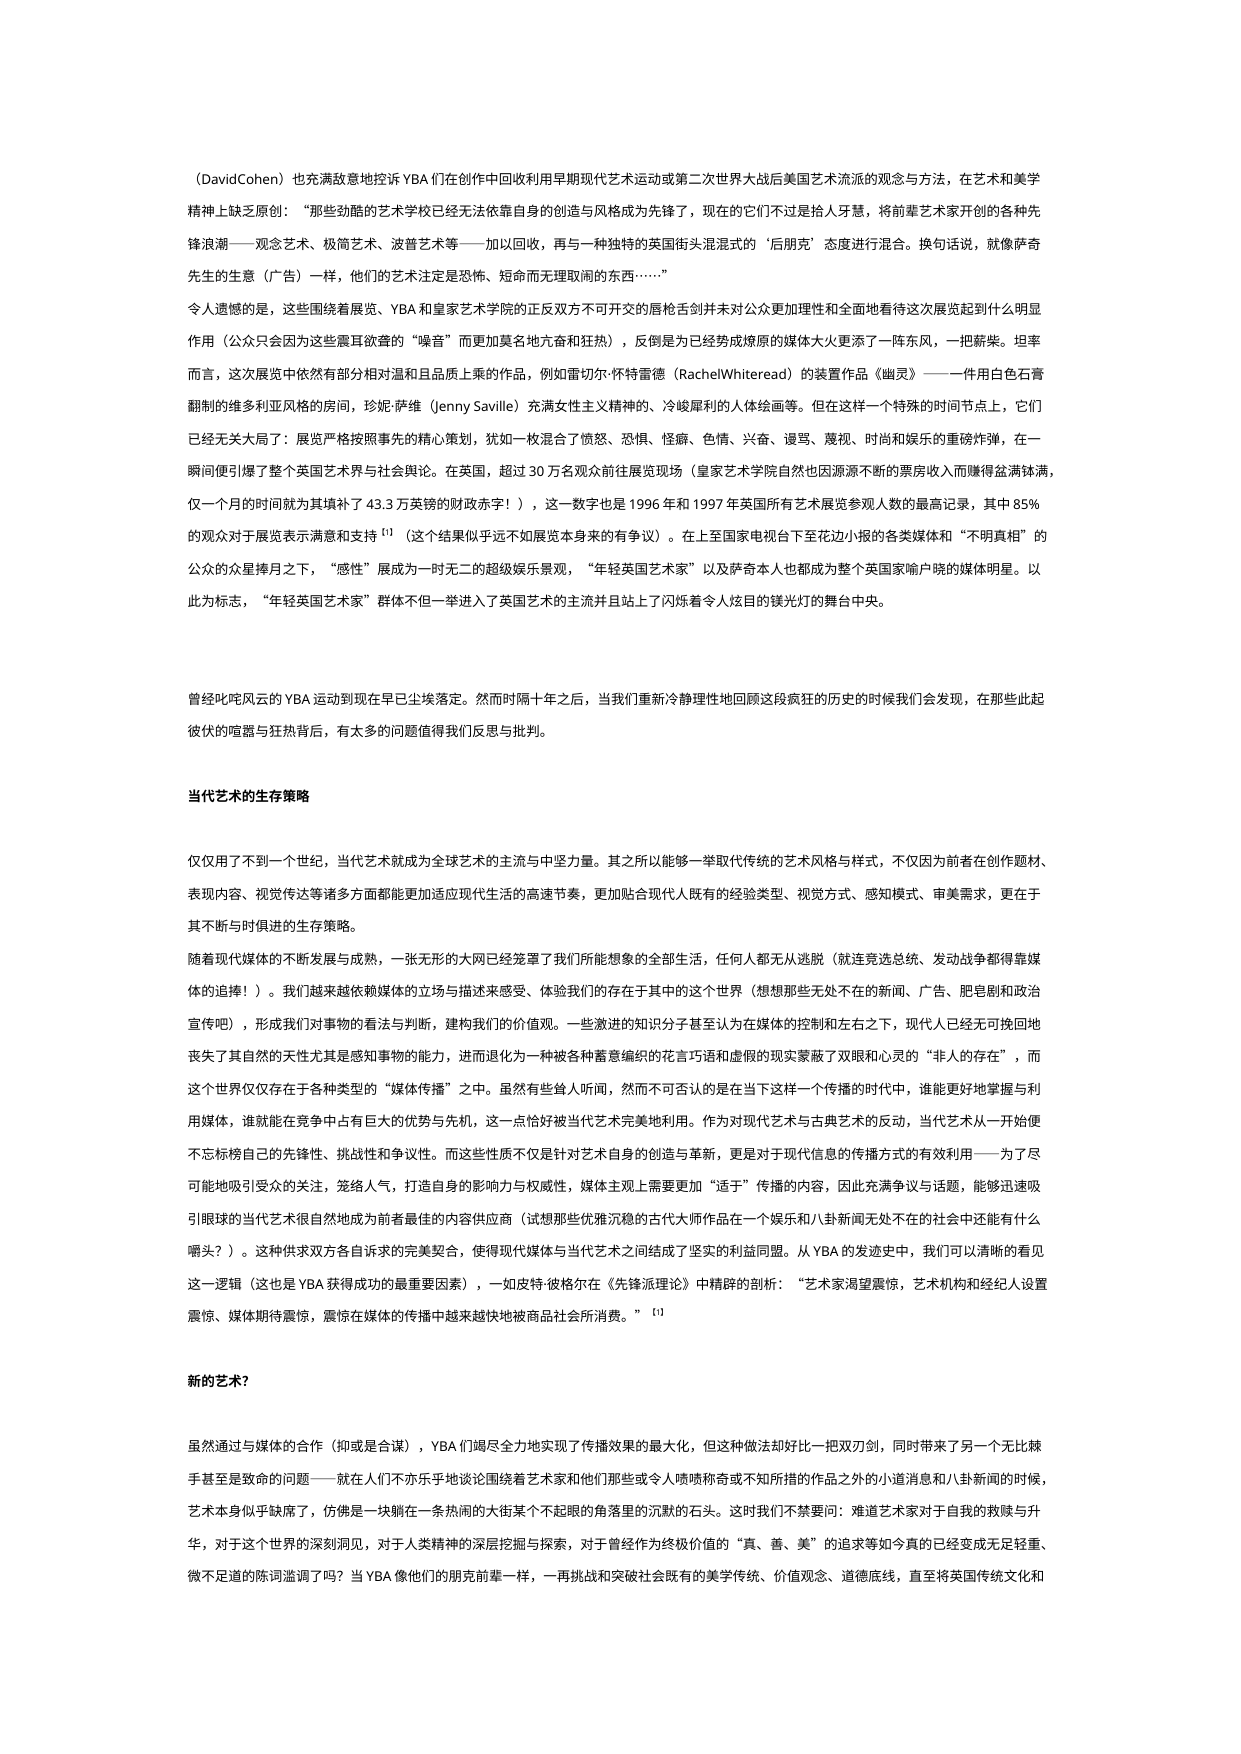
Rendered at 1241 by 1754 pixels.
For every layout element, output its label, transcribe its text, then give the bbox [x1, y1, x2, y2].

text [187, 162, 1053, 292]
text 新的艺术？ [187, 1364, 1053, 1397]
text 当代艺术的生存策略 [187, 779, 1053, 812]
text 令人遗憾的是，这些围绕着展览、YBA和皇家艺术学院的正反双方不可开交的唇枪舌剑并未对公众更加理性和全面地看待这次展览起到什么明显作用（公众只会因为这些震耳欲聋的“噪音”而更加莫名地亢奋和狂热），反倒是为已经势成燎原的媒体大火更添了一阵东风，一把薪柴。坦率而言，这次展览中依然有部分相对温和且品质上乘的作品，例如雷切尔·怀特雷德（RachelWhiteread）的装置作品《幽灵》——一件用白色石膏翻制的维多利亚风格的房间，珍妮·萨维（Jenny Saville）充满女性主义精神的、冷峻犀利的人体绘画等。但在这样一个特殊的时间节点上，它们已经无关大局了：展览严格按照事先的精心策划，犹如一枚混合了愤怒、恐惧、怪癖、色情、兴奋、谩骂、蔑视、时尚和娱乐的重磅炸弹，在一瞬间便引爆了整个英国艺术界与社会舆论。在英国，超过30万名观众前往展览现场（皇家艺术学院自然也因源源不断的票房收入而赚得盆满钵满，仅一个月的时间就为其填补了43.3万英镑的财政赤字！），这一数字也是1996年和1997年英国所有艺术展览参观人数的最高记录，其中85%的观众对于展览表示满意和支持【1】（这个结果似乎远不如展览本身来的有争议）。在上至国家电视台下至花边小报的各类媒体和“不明真相”的公众的众星捧月之下，“感性”展成为一时无二的超级娱乐景观，“年轻英国艺术家”以及萨奇本人也都成为整个英国家喻户晓的媒体明星。以此为标志，“年轻英国艺术家”群体不但一举进入了英国艺术的主流并且站上了闪烁着令人炫目的镁光灯的舞台中央。 [187, 292, 1053, 617]
text 仅仅用了不到一个世纪，当代艺术就成为全球艺术的主流与中坚力量。其之所以能够一举取代传统的艺术风格与样式，不仅因为前者在创作题材、表现内容、视觉传达等诸多方面都能更加适应现代生活的高速节奏，更加贴合现代人既有的经验类型、视觉方式、感知模式、审美需求，更在于其不断与时俱进的生存策略。 [187, 844, 1053, 942]
text 曾经叱咤风云的YBA运动到现在早已尘埃落定。然而时隔十年之后，当我们重新冷静理性地回顾这段疯狂的历史的时候我们会发现，在那些此起彼伏的喧嚣与狂热背后，有太多的问题值得我们反思与批判。 [187, 682, 1053, 747]
text 随着现代媒体的不断发展与成熟，一张无形的大网已经笼罩了我们所能想象的全部生活，任何人都无从逃脱（就连竞选总统、发动战争都得靠媒体的追捧！）。我们越来越依赖媒体的立场与描述来感受、体验我们的存在于其中的这个世界（想想那些无处不在的新闻、广告、肥皂剧和政治宣传吧），形成我们对事物的看法与判断，建构我们的价值观。一些激进的知识分子甚至认为在媒体的控制和左右之下，现代人已经无可挽回地丧失了其自然的天性尤其是感知事物的能力，进而退化为一种被各种蓄意编织的花言巧语和虚假的现实蒙蔽了双眼和心灵的“非人的存在”，而这个世界仅仅存在于各种类型的“媒体传播”之中。虽然有些耸人听闻，然而不可否认的是在当下这样一个传播的时代中，谁能更好地掌握与利用媒体，谁就能在竞争中占有巨大的优势与先机，这一点恰好被当代艺术完美地利用。作为对现代艺术与古典艺术的反动，当代艺术从一开始便不忘标榜自己的先锋性、挑战性和争议性。而这些性质不仅是针对艺术自身的创造与革新，更是对于现代信息的传播方式的有效利用——为了尽可能地吸引受众的关注，笼络人气，打造自身的影响力与权威性，媒体主观上需要更加“适于”传播的内容，因此充满争议与话题，能够迅速吸引眼球的当代艺术很自然地成为前者最佳的内容供应商（试想那些优雅沉稳的古代大师作品在一个娱乐和八卦新闻无处不在的社会中还能有什么嚼头？）。这种供求双方各自诉求的完美契合，使得现代媒体与当代艺术之间结成了坚实的利益同盟。从YBA的发迹史中，我们可以清晰的看见这一逻辑（这也是YBA获得成功的最重要因素），一如皮特·彼格尔在《先锋派理论》中精辟的剖析：“艺术家渴望震惊，艺术机构和经纪人设置震惊、媒体期待震惊，震惊在媒体的传播中越来越快地被商品社会所消费。”【1】 [187, 942, 1053, 1332]
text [187, 1429, 1053, 1592]
